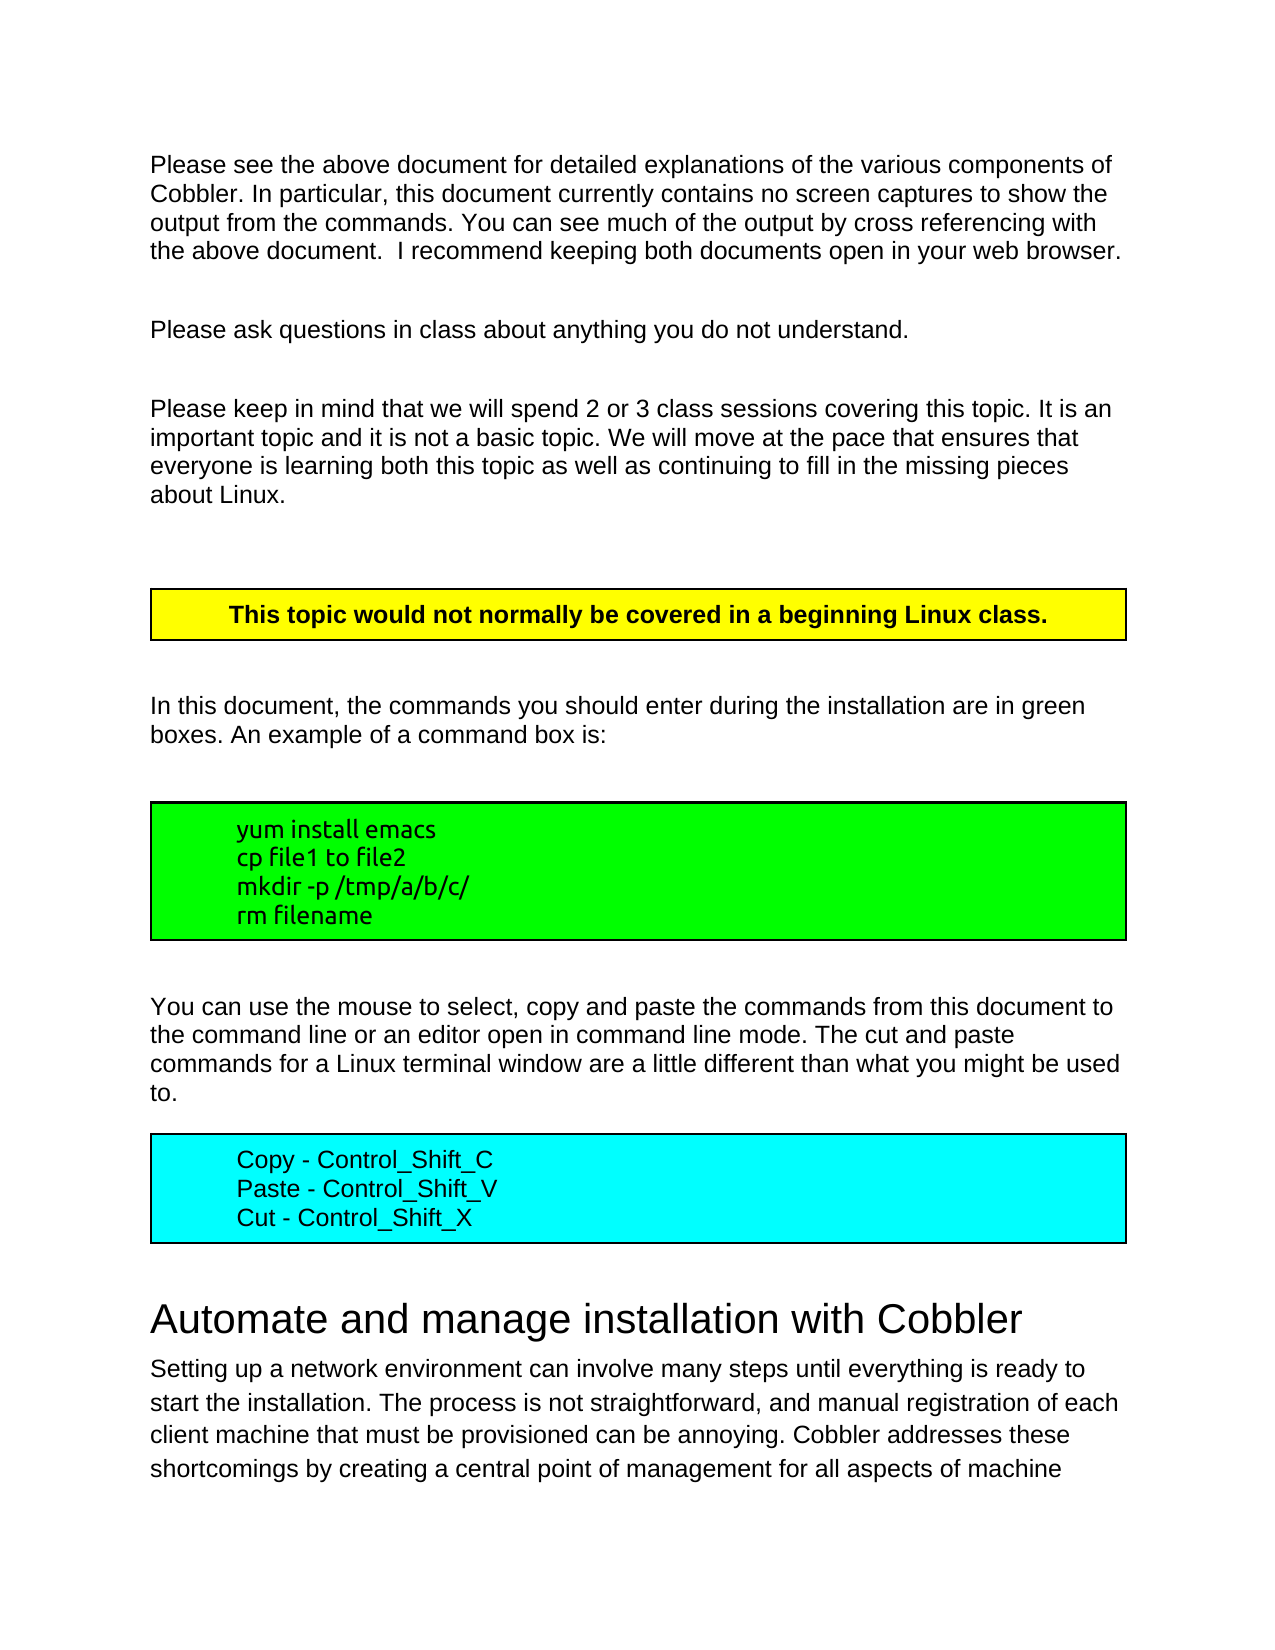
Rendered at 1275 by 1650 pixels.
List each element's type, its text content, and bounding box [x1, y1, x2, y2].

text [150, 1354, 1125, 1482]
text Please see the above document for detailed explanations of the various components of Cobbler. In particular, this document currently contains no screen captures to show the output from the commands. You can see much of the output by cross referencing with the above document. I recommend keeping both documents open in your web browser. [150, 150, 1125, 265]
table_header yum install emacs cp file1 to file2 mkdir -p /tmp/a/b/c/ rm filename [152, 804, 1125, 939]
text Please keep in mind that we will spend 2 or 3 class sessions covering this topic. It is an important topic and it is not a basic topic. We will move at the pace that ensures that everyone is learning both this topic as well as continuing to fill in the missing pieces about Linux. [150, 394, 1125, 509]
text You can use the mouse to select, copy and paste the commands from this document to the command line or an editor open in command line mode. The cut and paste commands for a Linux terminal window are a little different than what you might be used to. [150, 991, 1125, 1133]
table_header Copy - Control_Shift_C Paste - Control_Shift_V Cut - Control_Shift_X [152, 1135, 1125, 1242]
subtitle Automate and manage installation with Cobbler [150, 1294, 1125, 1342]
text Please ask questions in class about anything you do not understand. [150, 315, 1125, 344]
table_header This topic would not normally be covered in a beginning Linux class. [152, 590, 1125, 639]
text In this document, the commands you should enter during the installation are in green boxes. An example of a command box is: [150, 691, 1125, 801]
